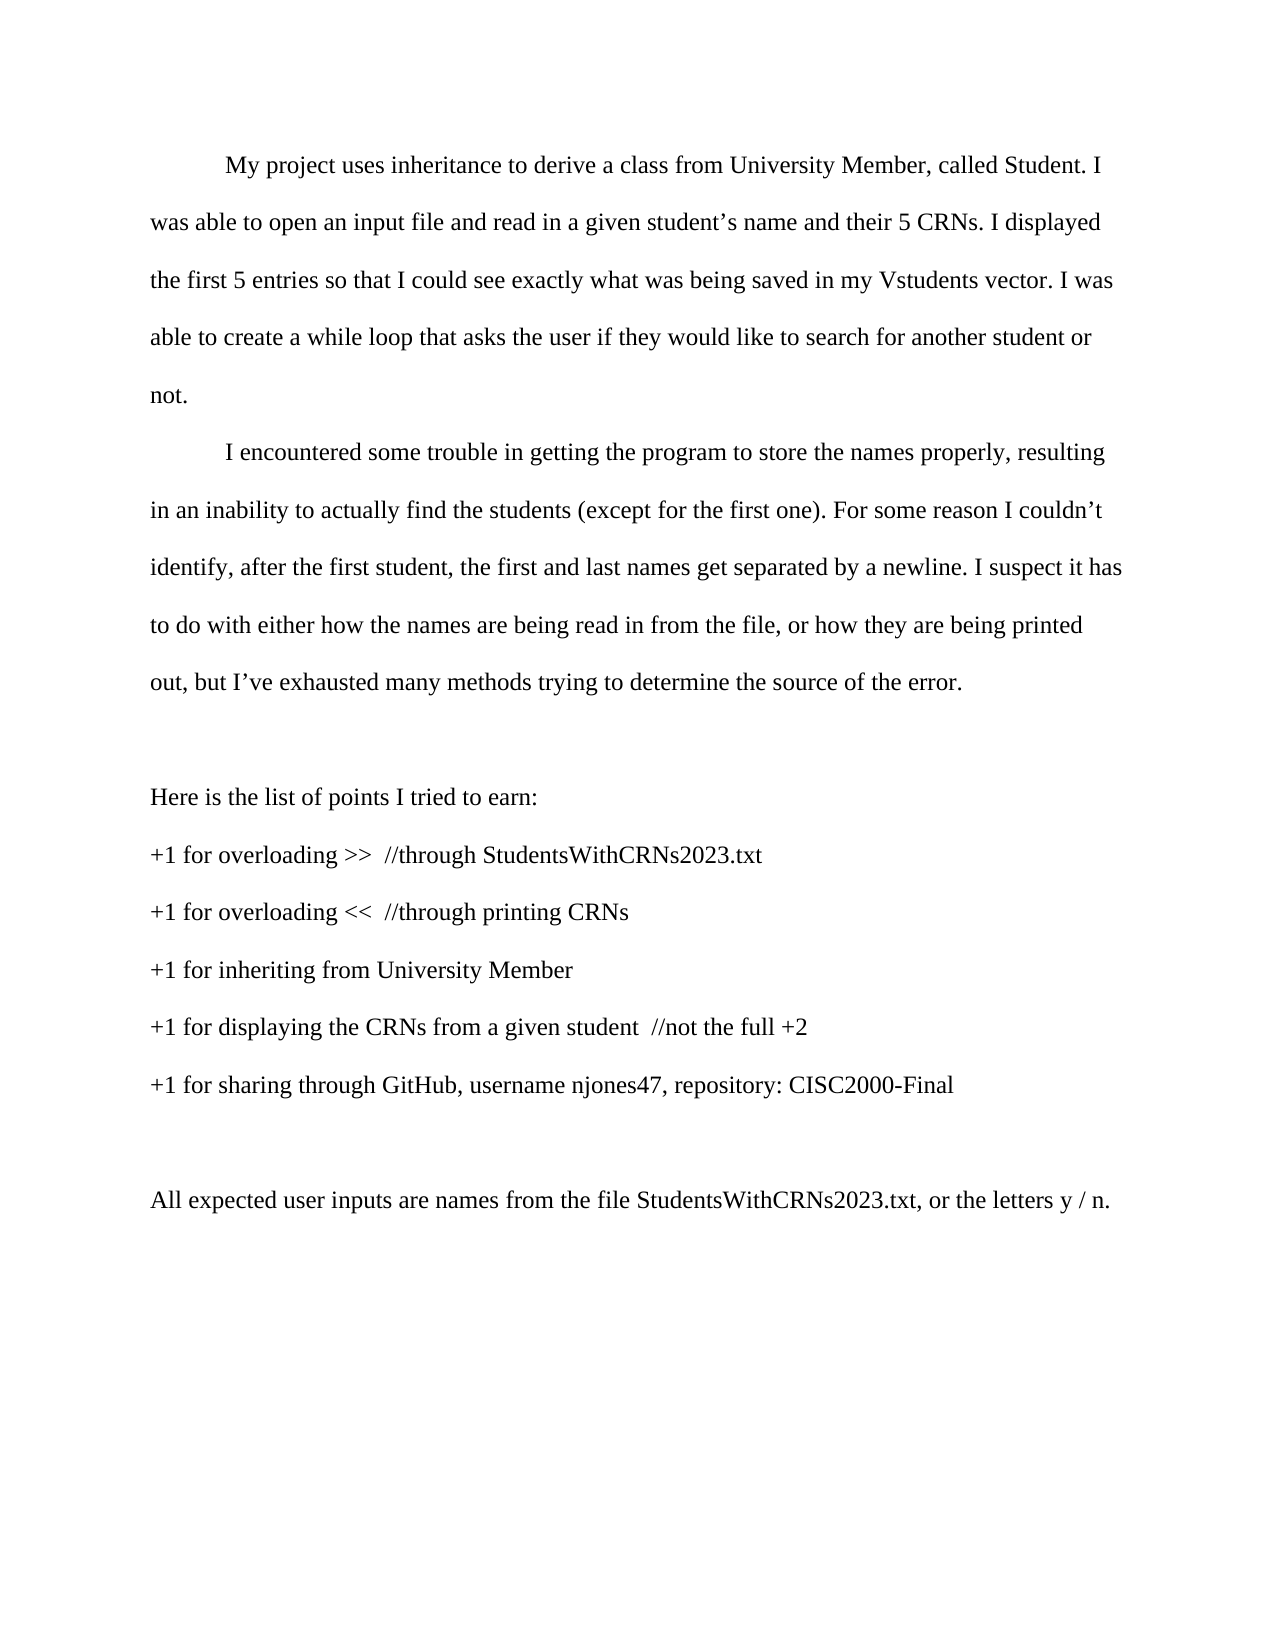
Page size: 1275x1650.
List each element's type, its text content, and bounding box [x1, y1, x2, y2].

text I encountered some trouble in getting the program to store the names properly, resulting in an inability to actually find the students (except for the first one). For some reason I couldn’t identify, after the first student, the first and last names get separated by a newline. I suspect it has to do with either how the names are being read in from the file, or how they are being printed out, but I’ve exhausted many methods trying to determine the source of the error. [150, 437, 1125, 696]
text +1 for overloading >> //through StudentsWithCRNs2023.txt [150, 840, 1125, 869]
text All expected user inputs are names from the file StudentsWithCRNs2023.txt, or the letters y / n. [150, 1185, 1125, 1214]
text +1 for sharing through GitHub, username njones47, repository: CISC2000-Final [150, 1070, 1125, 1099]
text Here is the list of points I tried to earn: [150, 782, 1125, 811]
text +1 for inheriting from University Member [150, 955, 1125, 984]
text +1 for overloading << //through printing CRNs [150, 897, 1125, 926]
text My project uses inheritance to derive a class from University Member, called Student. I was able to open an input file and read in a given student’s name and their 5 CRNs. I displayed the first 5 entries so that I could see exactly what was being saved in my Vstudents vector. I was able to create a while loop that asks the user if they would like to search for another student or not. [150, 150, 1125, 409]
text +1 for displaying the CRNs from a given student //not the full +2 [150, 1012, 1125, 1041]
